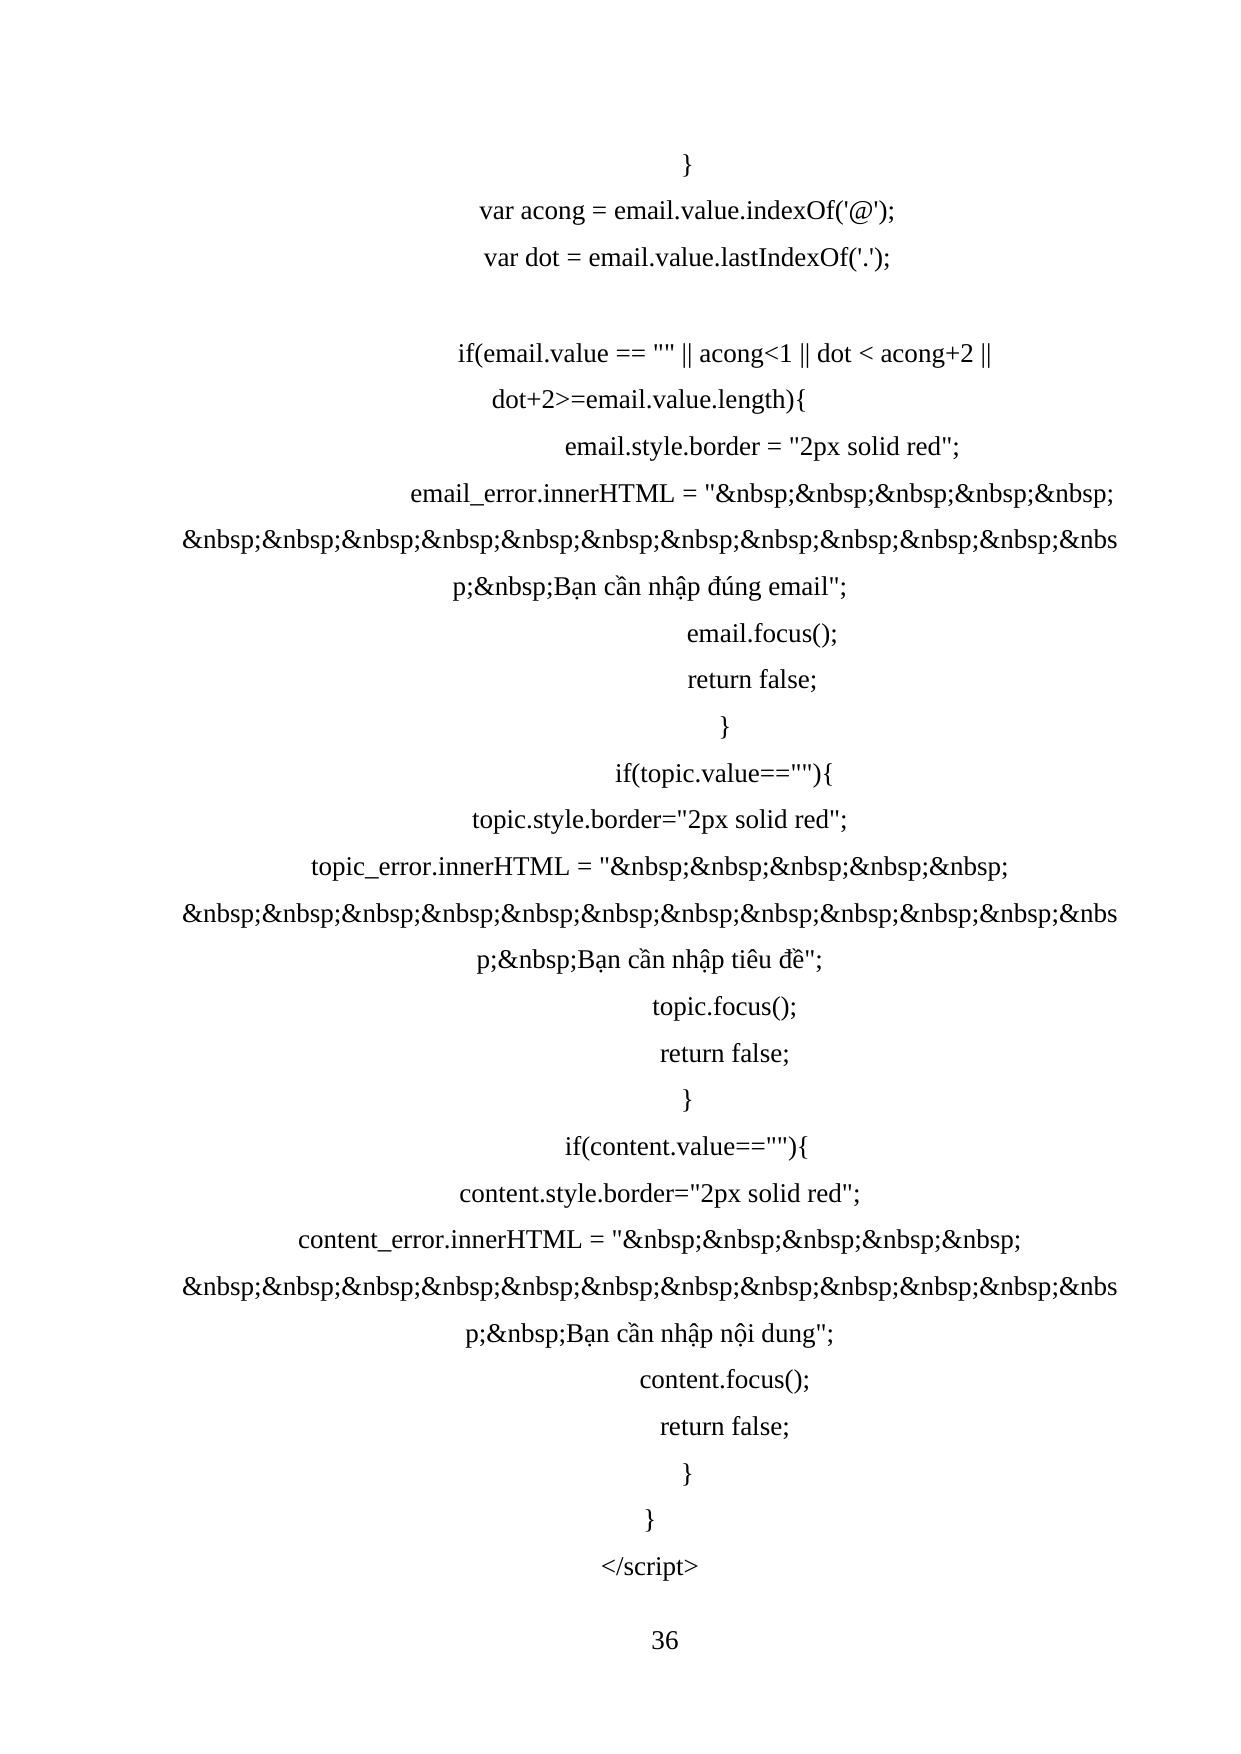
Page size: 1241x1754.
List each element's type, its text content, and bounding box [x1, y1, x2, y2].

text content.focus(); [177, 1363, 1122, 1394]
text if(email.value == "" || acong<1 || dot < acong+2 || dot+2>=email.value.length){ [177, 337, 1122, 414]
text } [177, 1083, 1122, 1114]
text return false; [177, 1410, 1122, 1441]
text topic_error.innerHTML = "&nbsp;&nbsp;&nbsp;&nbsp;&nbsp; &nbsp;&nbsp;&nbsp;&nbsp;&nbsp;&nbsp;&nbsp;&nbsp;&nbsp;&nbsp;&nbsp;&nbsp;&nbsp;Bạn cần nhập tiêu đề"; [177, 850, 1122, 974]
text } [177, 148, 1122, 179]
text if(content.value==""){ [177, 1130, 1122, 1161]
text email.style.border = "2px solid red"; [177, 430, 1122, 461]
text } [177, 1457, 1122, 1488]
text return false; [177, 1037, 1122, 1068]
text if(topic.value==""){ [177, 757, 1122, 788]
text return false; [177, 663, 1122, 694]
text </script> [177, 1550, 1122, 1581]
text var dot = email.value.lastIndexOf('.'); [177, 241, 1122, 272]
text } [177, 1503, 1122, 1534]
text var acong = email.value.indexOf('@'); [177, 194, 1122, 226]
text content_error.innerHTML = "&nbsp;&nbsp;&nbsp;&nbsp;&nbsp; &nbsp;&nbsp;&nbsp;&nbsp;&nbsp;&nbsp;&nbsp;&nbsp;&nbsp;&nbsp;&nbsp;&nbsp;&nbsp;Bạn cần nhập nội dung"; [177, 1223, 1122, 1348]
text topic.style.border="2px solid red"; [177, 803, 1122, 834]
text topic.focus(); [177, 990, 1122, 1021]
text email.focus(); [177, 617, 1122, 648]
text email_error.innerHTML = "&nbsp;&nbsp;&nbsp;&nbsp;&nbsp; &nbsp;&nbsp;&nbsp;&nbsp;&nbsp;&nbsp;&nbsp;&nbsp;&nbsp;&nbsp;&nbsp;&nbsp;&nbsp;Bạn cần nhập đúng email"; [177, 477, 1122, 601]
text } [177, 710, 1122, 741]
text content.style.border="2px solid red"; [177, 1177, 1122, 1208]
